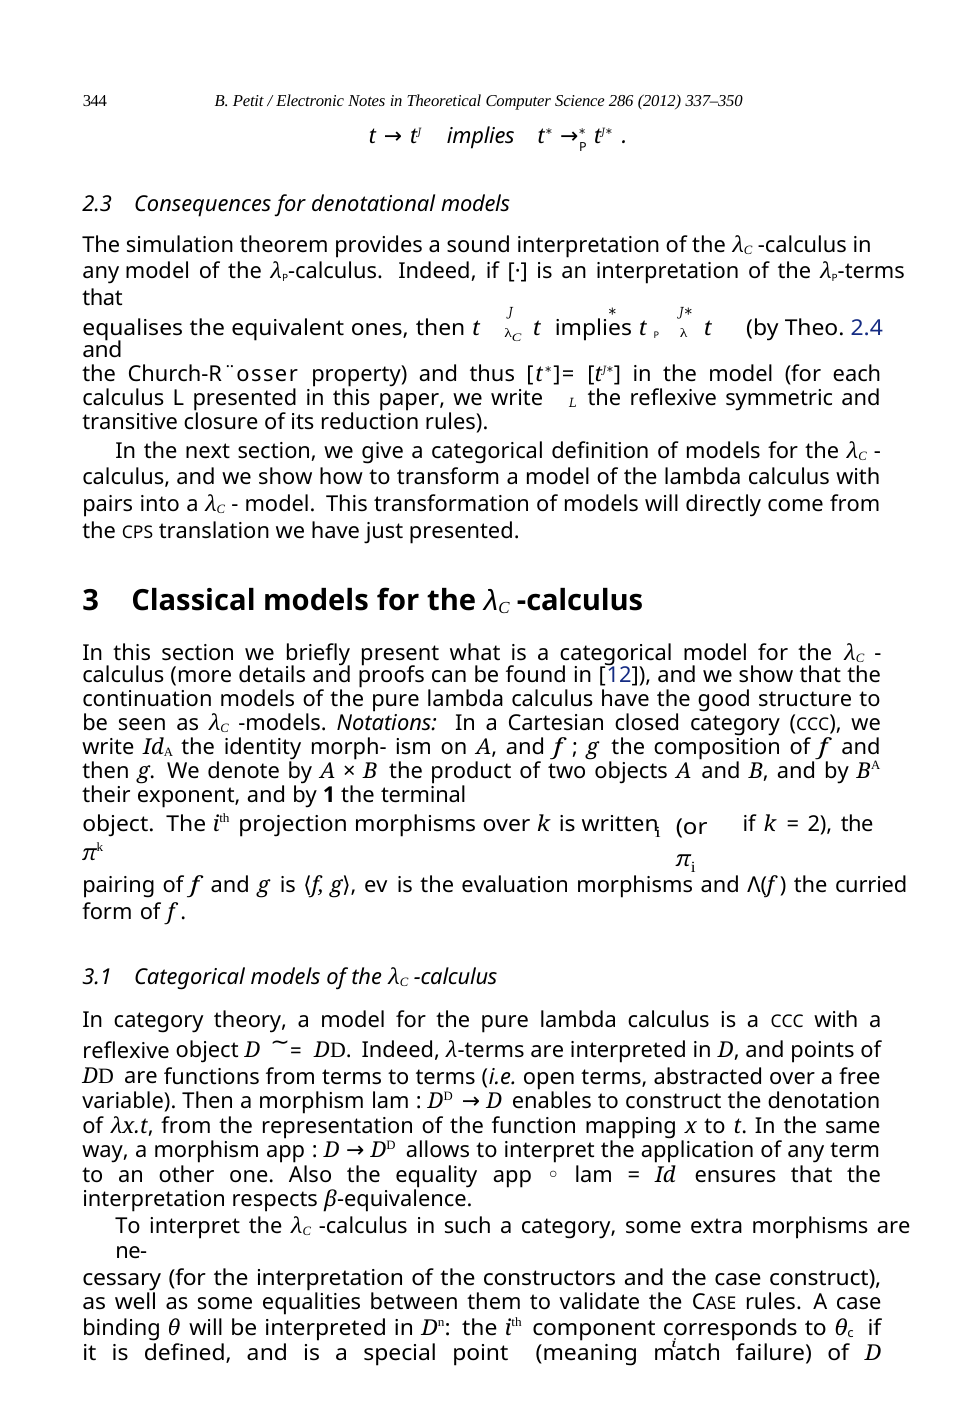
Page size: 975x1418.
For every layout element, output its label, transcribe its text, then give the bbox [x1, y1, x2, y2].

text To interpret the λC -calculus in such a category, some extra morphisms are ne- [115, 1213, 910, 1263]
text In the next section, we give a categorical definition of models for the λC -calculus, and we show how to transform a model of the lambda calculus with pairs into a λC - model. This transformation of models will directly come from the cps translation we have just presented. [82, 437, 881, 545]
text the Church-R¨osser property) and thus [t∗]= [tj∗] in the model (for each calculus L presented in this paper, we write L the reflexive symmetric and transitive closure of its reduction rules). [82, 362, 881, 436]
text object. The ith projection morphisms over k is written πk [82, 808, 664, 866]
text The simulation theorem provides a sound interpretation of the λC -calculus in any model of the λp-calculus. Indeed, if [·] is an interpretation of the λp-terms that [82, 231, 910, 312]
text (or πi [676, 808, 732, 873]
text pairing of f and g is ⟨f, g⟩, ev is the evaluation morphisms and Λ(f ) the curried [82, 873, 910, 898]
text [82, 1265, 881, 1367]
list Categorical models of the λC -calculus [82, 961, 910, 991]
text In category theory, a model for the pure lambda calculus is a ccc with a reflexive object D ∼= DD. Indeed, λ-terms are interpreted in D, and points of DD are functions from terms to terms (i.e. open terms, abstracted over a free variable). Then a morphism lam : DD → D enables to construct the denotation of λx.t, from the representation of the function mapping x to t. In the same way, a morphism app : D → DD allows to interpret the application of any term to an other one. Also the equality app ◦ lam = Id ensures that the interpretation respects β-equivalence. [82, 1008, 881, 1213]
text t → tj implies t∗ →∗ tj∗ . [86, 120, 910, 150]
text equalises the equivalent ones, then t λC t implies t λ t (by Theo. 2.4 and [82, 317, 910, 362]
list Consequences for denotational models [82, 188, 910, 218]
text if k = 2), the [742, 808, 910, 837]
text In this section we briefly present what is a categorical model for the λC -calculus (more details and proofs can be found in [12]), and we show that the continuation models of the pure lambda calculus have the good structure to be seen as λC -models. Notations: In a Cartesian closed category (ccc), we write IdA the identity morph- ism on A, and f ; g the composition of f and then g. We denote by A × B the product of two objects A and B, and by BA their exponent, and by 1 the terminal [82, 642, 881, 808]
text form of f . [82, 898, 910, 925]
subtitle Classical models for the λC -calculus [82, 579, 910, 619]
